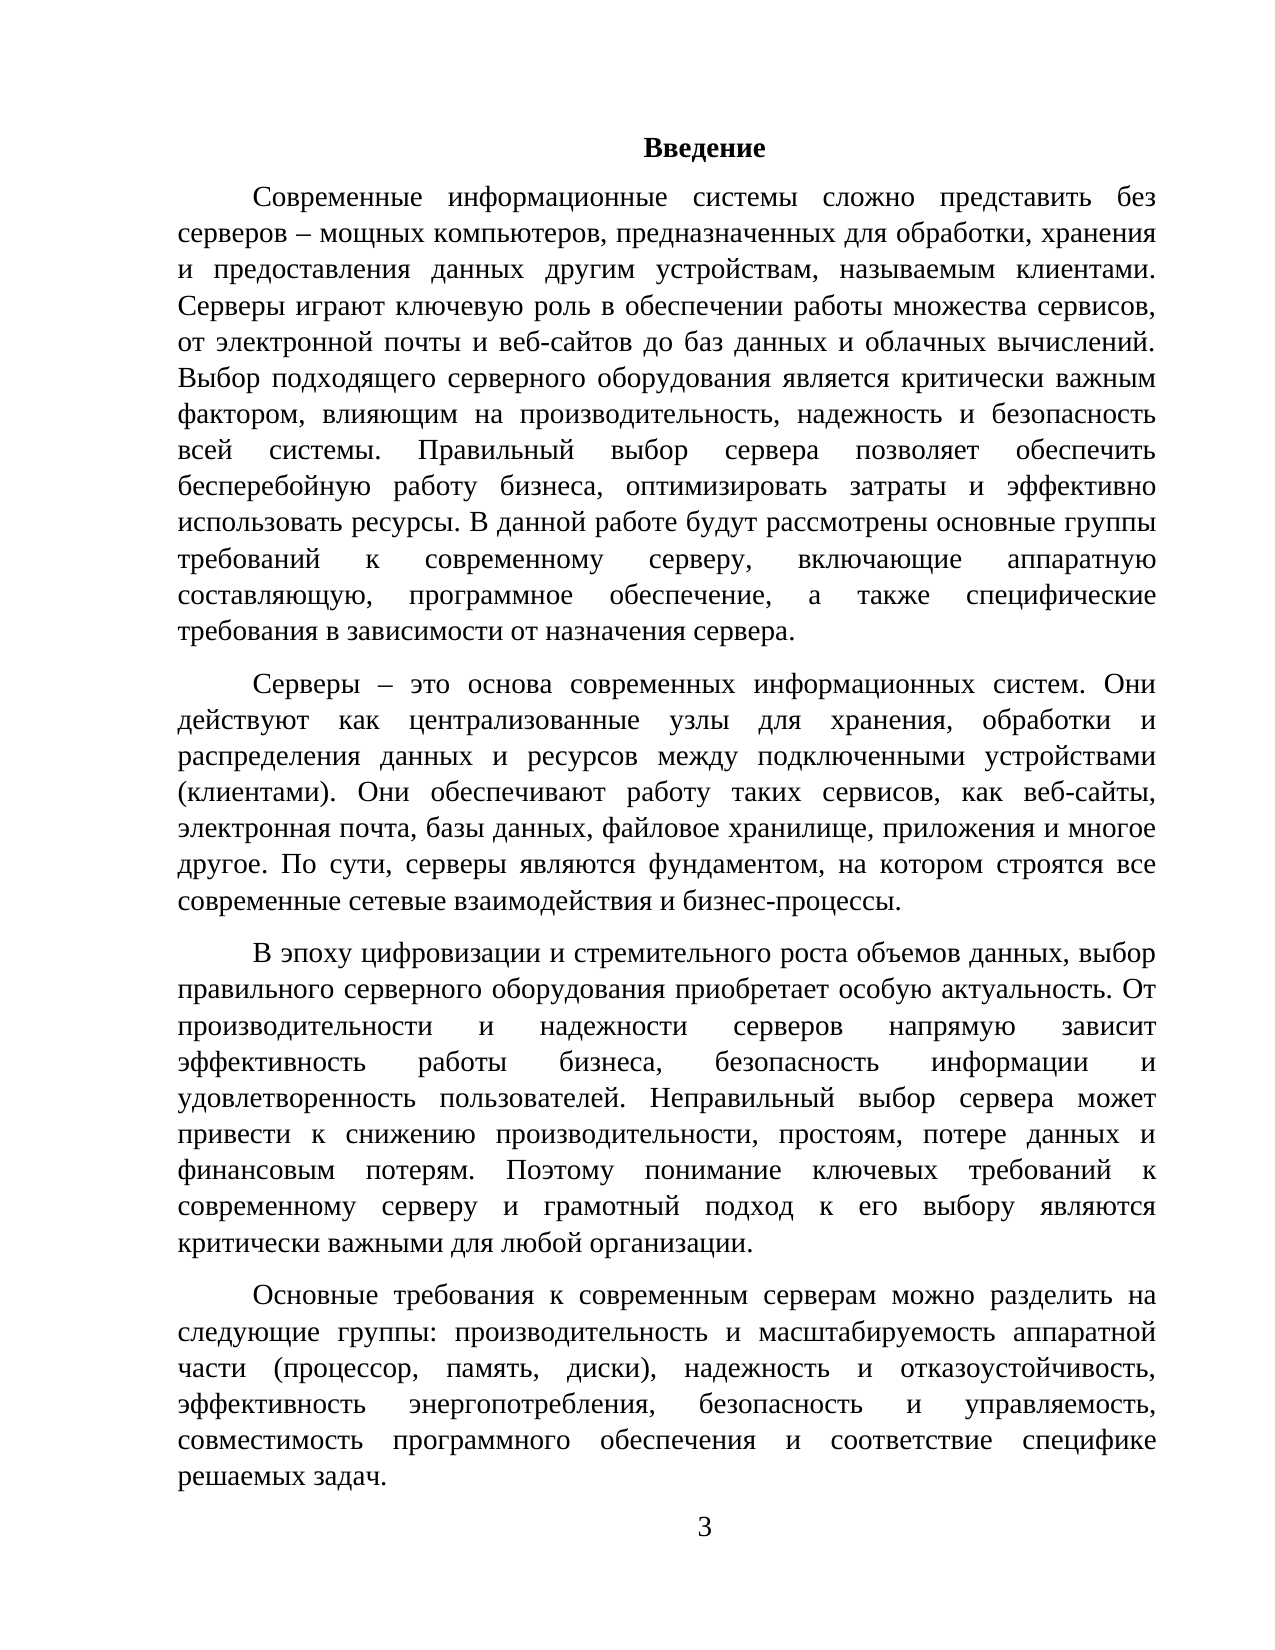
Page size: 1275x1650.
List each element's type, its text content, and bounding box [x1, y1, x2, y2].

text Серверы – это основа современных информационных систем. Они действуют как централизованные узлы для хранения, обработки и распределения данных и ресурсов между подключенными устройствами (клиентами). Они обеспечивают работу таких сервисов, как веб-сайты, электронная почта, базы данных, файловое хранилище, приложения и многое другое. По сути, серверы являются фундаментом, на котором строятся все современные сетевые взаимодействия и бизнес-процессы. [177, 666, 1157, 916]
subtitle Введение [177, 131, 1157, 164]
text Основные требования к современным серверам можно разделить на следующие группы: производительность и масштабируемость аппаратной части (процессор, память, диски), надежность и отказоустойчивость, эффективность энергопотребления, безопасность и управляемость, совместимость программного обеспечения и соответствие специфике решаемых задач. [177, 1277, 1157, 1492]
text В эпоху цифровизации и стремительного роста объемов данных, выбор правильного серверного оборудования приобретает особую актуальность. От производительности и надежности серверов напрямую зависит эффективность работы бизнеса, безопасность информации и удовлетворенность пользователей. Неправильный выбор сервера может привести к снижению производительности, простоям, потере данных и финансовым потерям. Поэтому понимание ключевых требований к современному серверу и грамотный подход к его выбору являются критически важными для любой организации. [177, 936, 1157, 1258]
text Современные информационные системы сложно представить без серверов – мощных компьютеров, предназначенных для обработки, хранения и предоставления данных другим устройствам, называемым клиентами. Серверы играют ключевую роль в обеспечении работы множества сервисов, от электронной почты и веб-сайтов до баз данных и облачных вычислений. Выбор подходящего серверного оборудования является критически важным фактором, влияющим на производительность, надежность и безопасность всей системы. Правильный выбор сервера позволяет обеспечить бесперебойную работу бизнеса, оптимизировать затраты и эффективно использовать ресурсы. В данной работе будут рассмотрены основные группы требований к современному серверу, включающие аппаратную составляющую, программное обеспечение, а также специфические требования в зависимости от назначения сервера. [177, 179, 1157, 647]
